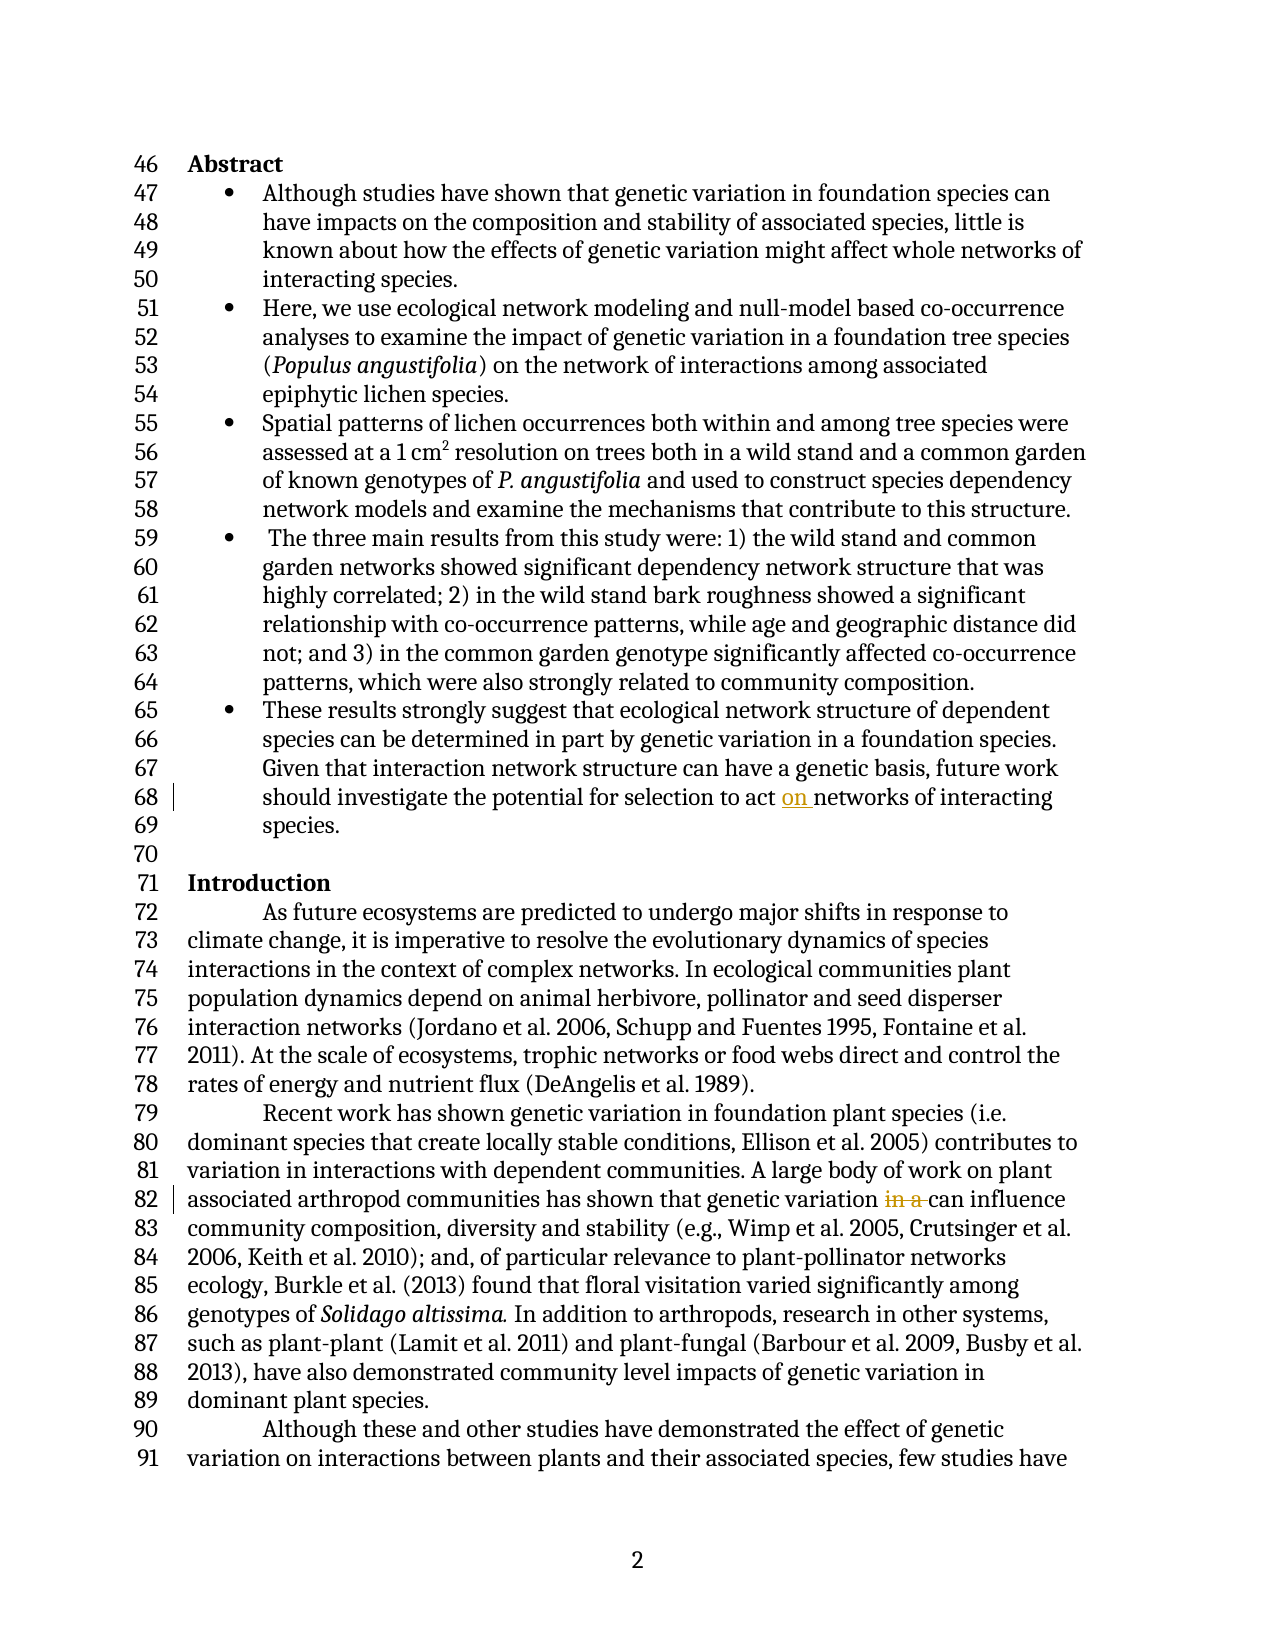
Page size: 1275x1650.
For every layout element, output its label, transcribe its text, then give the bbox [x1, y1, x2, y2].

list Spatial patterns of lichen occurrences both within and among tree species were assessed at a 1 cm2 resolution on trees both in a wild stand and a common garden of known genotypes of P. angustifolia and used to construct species dependency network models and examine the mechanisms that contribute to this structure. [225, 409, 1087, 524]
list These results strongly suggest that ecological network structure of dependent species can be determined in part by genetic variation in a foundation species. Given that interaction network structure can have a genetic basis, future work should investigate the potential for selection to act networks of interacting species. [225, 696, 1087, 840]
list The three main results from this study were: 1) the wild stand and common garden networks showed significant dependency network structure that was highly correlated; 2) in the wild stand bark roughness showed a significant relationship with co-occurrence patterns, while age and geographic distance did not; and 3) in the common garden genotype significantly affected co-occurrence patterns, which were also strongly related to community composition. [225, 524, 1087, 696]
text As future ecosystems are predicted to undergo major shifts in response to climate change, it is imperative to resolve the evolutionary dynamics of species interactions in the context of complex networks. In ecological communities plant population dynamics depend on animal herbivore, pollinator and seed disperser interaction networks (Jordano et al. 2006, Schupp and Fuentes 1995, Fontaine et al. 2011). At the scale of ecosystems, trophic networks or food webs direct and control the rates of energy and nutrient flux (DeAngelis et al. 1989). [187, 897, 1087, 1099]
text Abstract [187, 150, 1087, 179]
text Recent work has shown genetic variation in foundation plant species (i.e. dominant species that create locally stable conditions, Ellison et al. 2005) contributes to variation in interactions with dependent communities. A large body of work on plant associated arthropod communities has shown that genetic variation can influence community composition, diversity and stability (e.g., Wimp et al. 2005, Crutsinger et al. 2006, Keith et al. 2010); and, of particular relevance to plant-pollinator networks ecology, Burkle et al. (2013) found that floral visitation varied significantly among genotypes of Solidago altissima. In addition to arthropods, research in other systems, such as plant-plant (Lamit et al. 2011) and plant-fungal (Barbour et al. 2009, Busby et al. 2013), have also demonstrated community level impacts of genetic variation in dominant plant species. [187, 1099, 1087, 1415]
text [187, 1415, 1087, 1472]
list Although studies have shown that genetic variation in foundation species can have impacts on the composition and stability of associated species, little is known about how the effects of genetic variation might affect whole networks of interacting species. [225, 179, 1087, 294]
list Here, we use ecological network modeling and null-model based co-occurrence analyses to examine the impact of genetic variation in a foundation tree species (Populus angustifolia) on the network of interactions among associated epiphytic lichen species. [225, 294, 1087, 409]
text Introduction [187, 869, 1087, 897]
